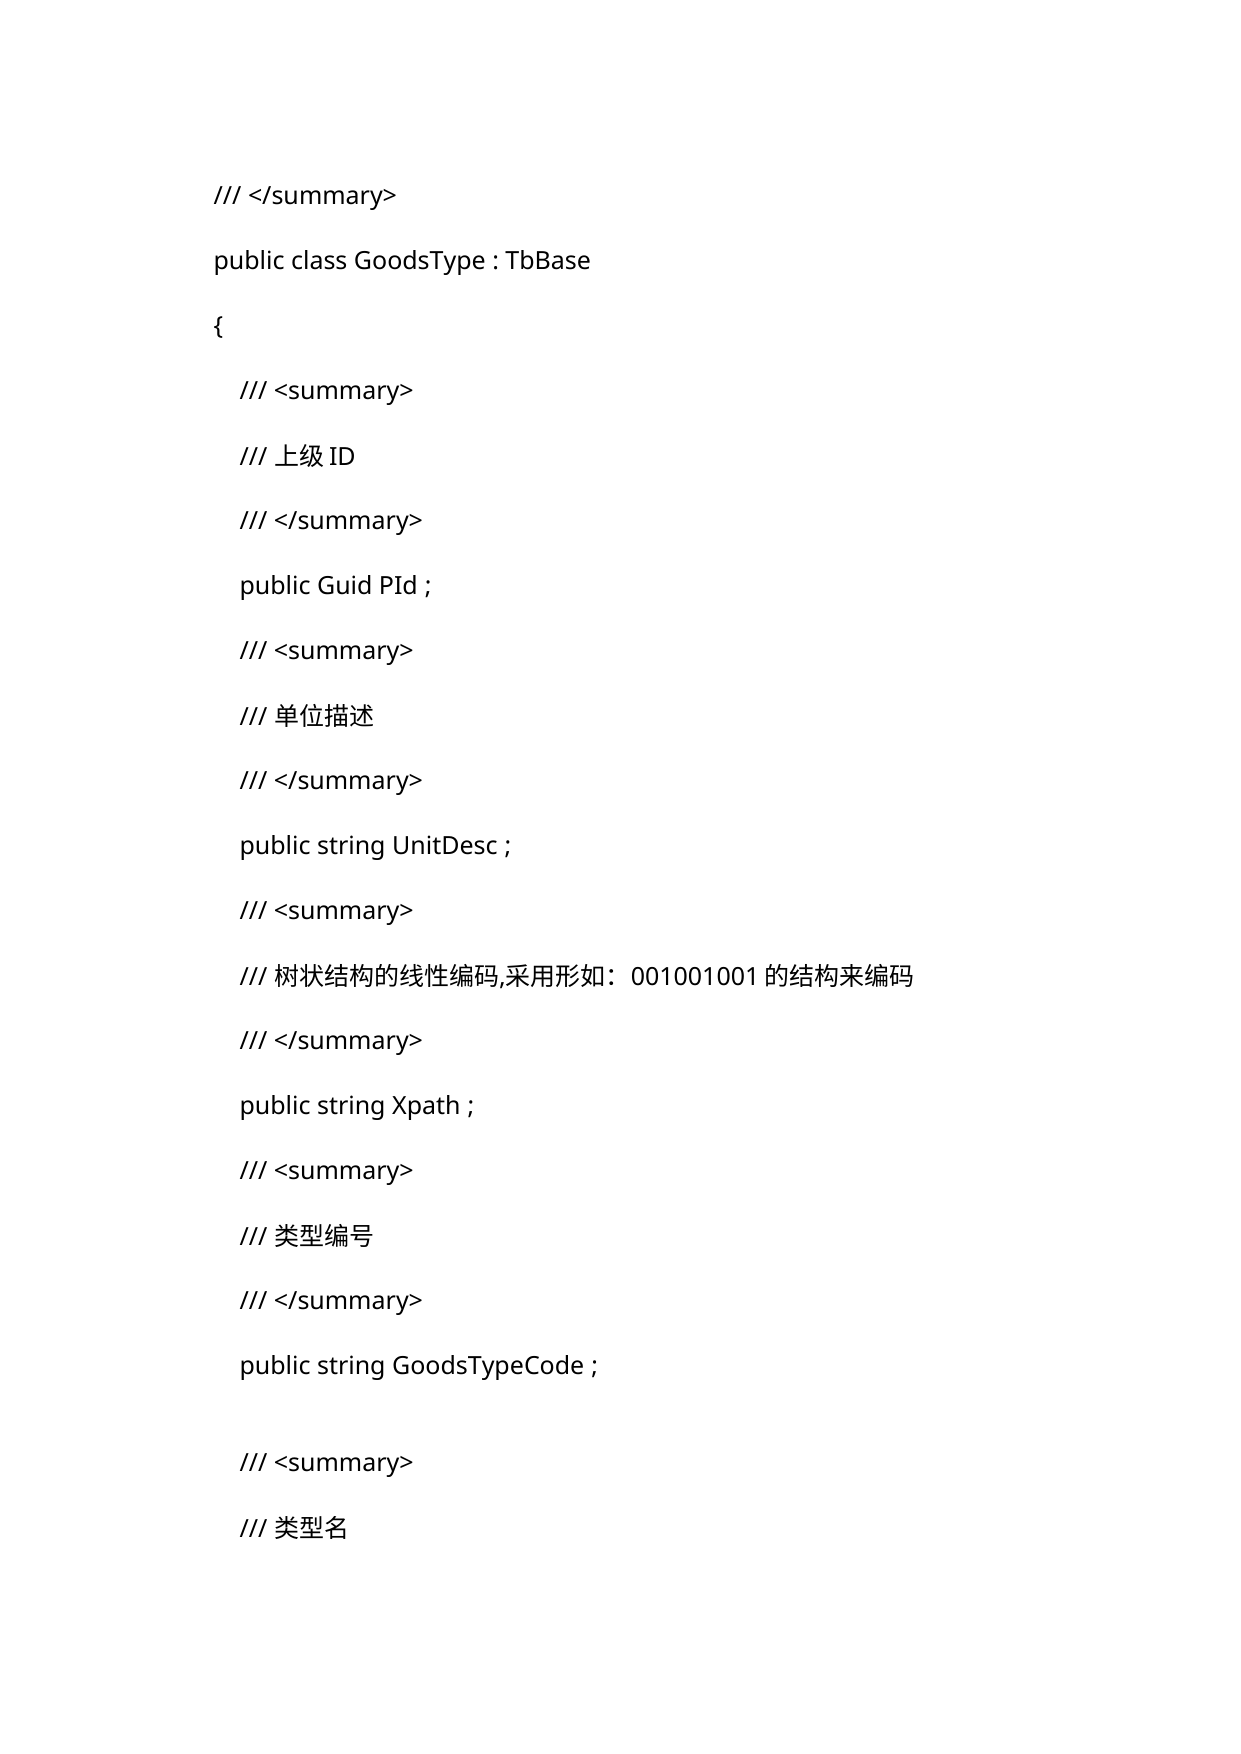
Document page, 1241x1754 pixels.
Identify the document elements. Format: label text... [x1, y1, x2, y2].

text /// 上级ID [187, 422, 1053, 487]
text /// </summary> [187, 162, 1053, 227]
text /// 树状结构的线性编码,采用形如：001001001的结构来编码 [187, 942, 1053, 1007]
text /// <summary> [187, 877, 1053, 942]
text /// </summary> [187, 1007, 1053, 1072]
text /// <summary> [187, 1429, 1053, 1494]
text /// <summary> [187, 1137, 1053, 1202]
text public Guid PId ; [187, 552, 1053, 617]
text /// 单位描述 [187, 682, 1053, 747]
text /// </summary> [187, 1267, 1053, 1332]
text { [187, 292, 1053, 357]
text /// <summary> [187, 617, 1053, 682]
text public string UnitDesc ; [187, 812, 1053, 877]
text /// <summary> [187, 357, 1053, 422]
text /// 类型名 [187, 1494, 1053, 1559]
text public string GoodsTypeCode ; [187, 1332, 1053, 1397]
text /// </summary> [187, 487, 1053, 552]
text public string Xpath ; [187, 1072, 1053, 1137]
text /// 类型编号 [187, 1202, 1053, 1267]
text public class GoodsType : TbBase [187, 227, 1053, 292]
text /// </summary> [187, 747, 1053, 812]
